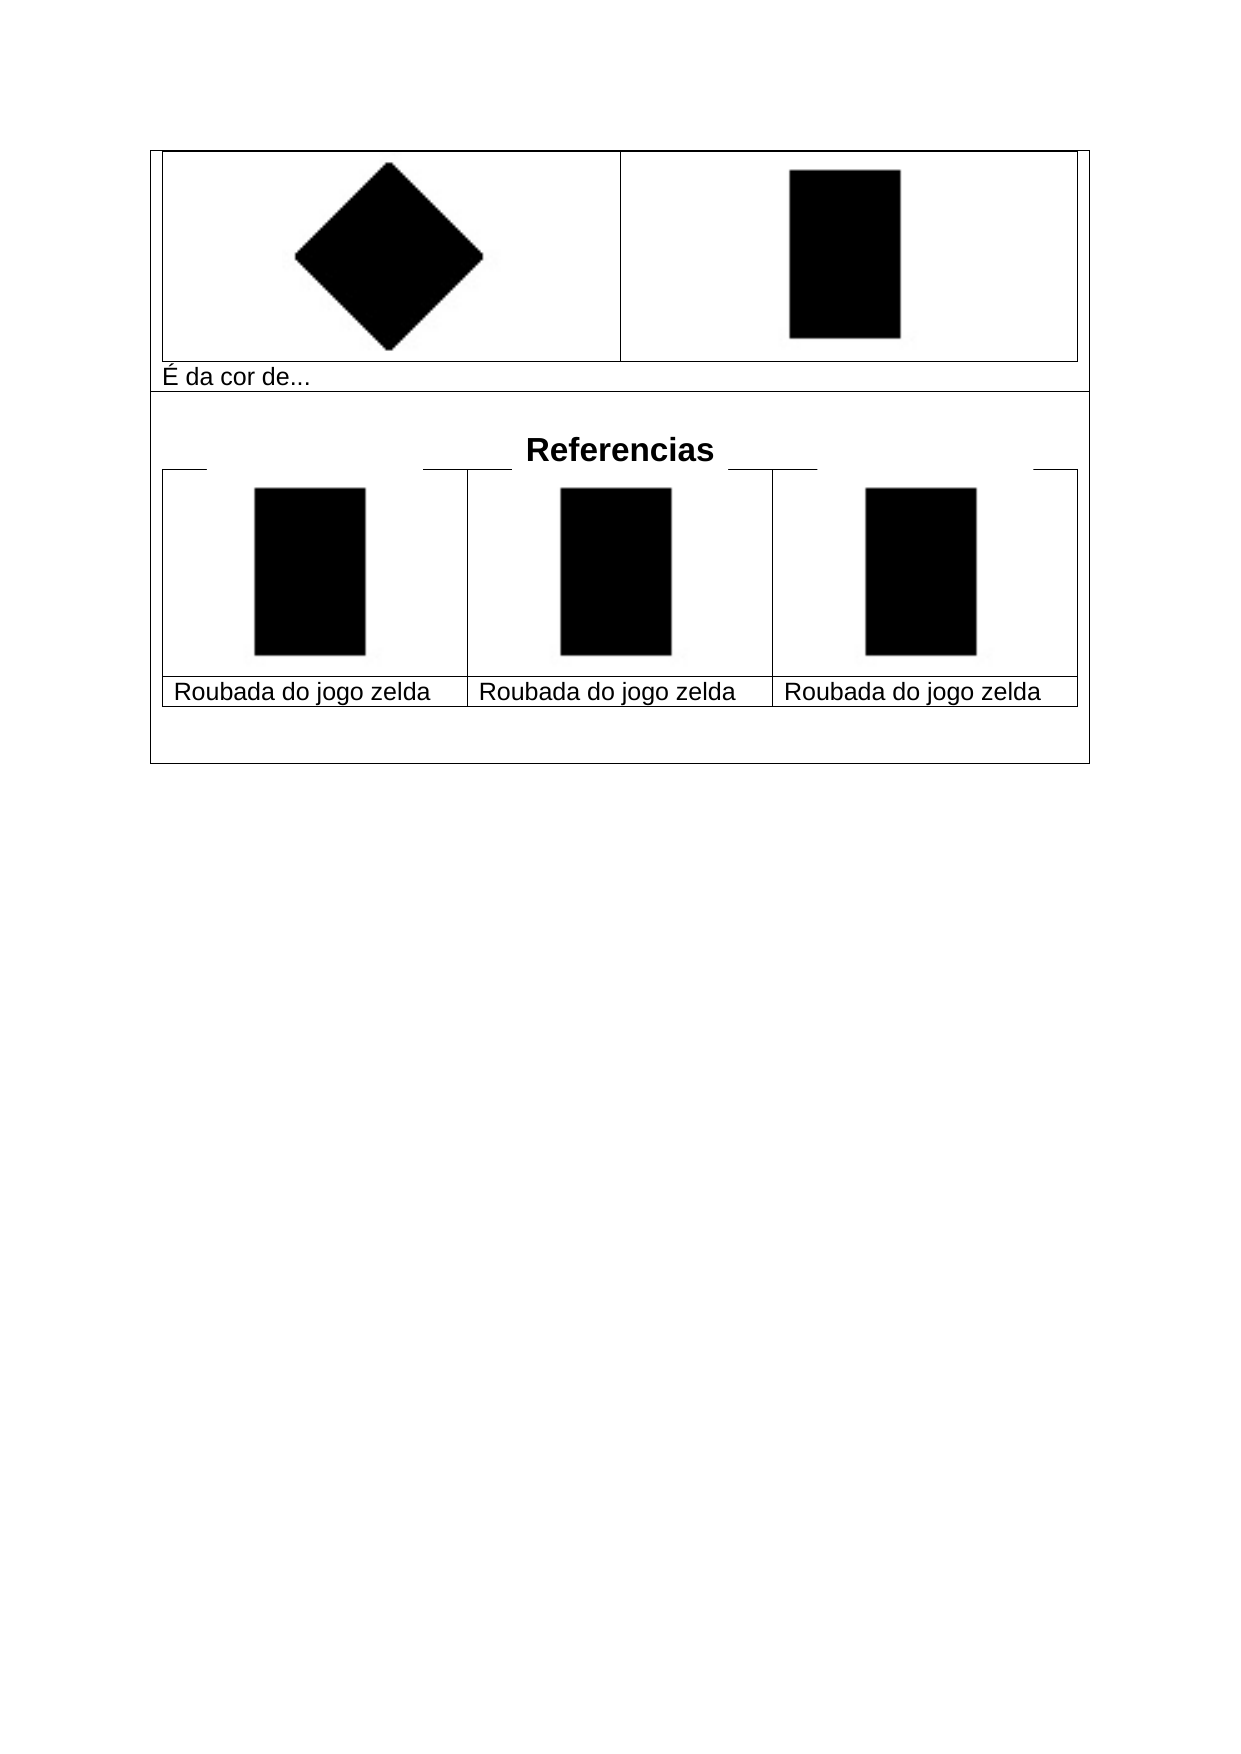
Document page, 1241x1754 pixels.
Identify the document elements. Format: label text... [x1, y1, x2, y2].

picture [206, 469, 423, 676]
picture [281, 152, 501, 361]
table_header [151, 151, 1089, 391]
picture [741, 152, 958, 359]
picture [817, 469, 1034, 676]
picture [512, 469, 729, 676]
table_cell Referencias [151, 392, 1089, 763]
